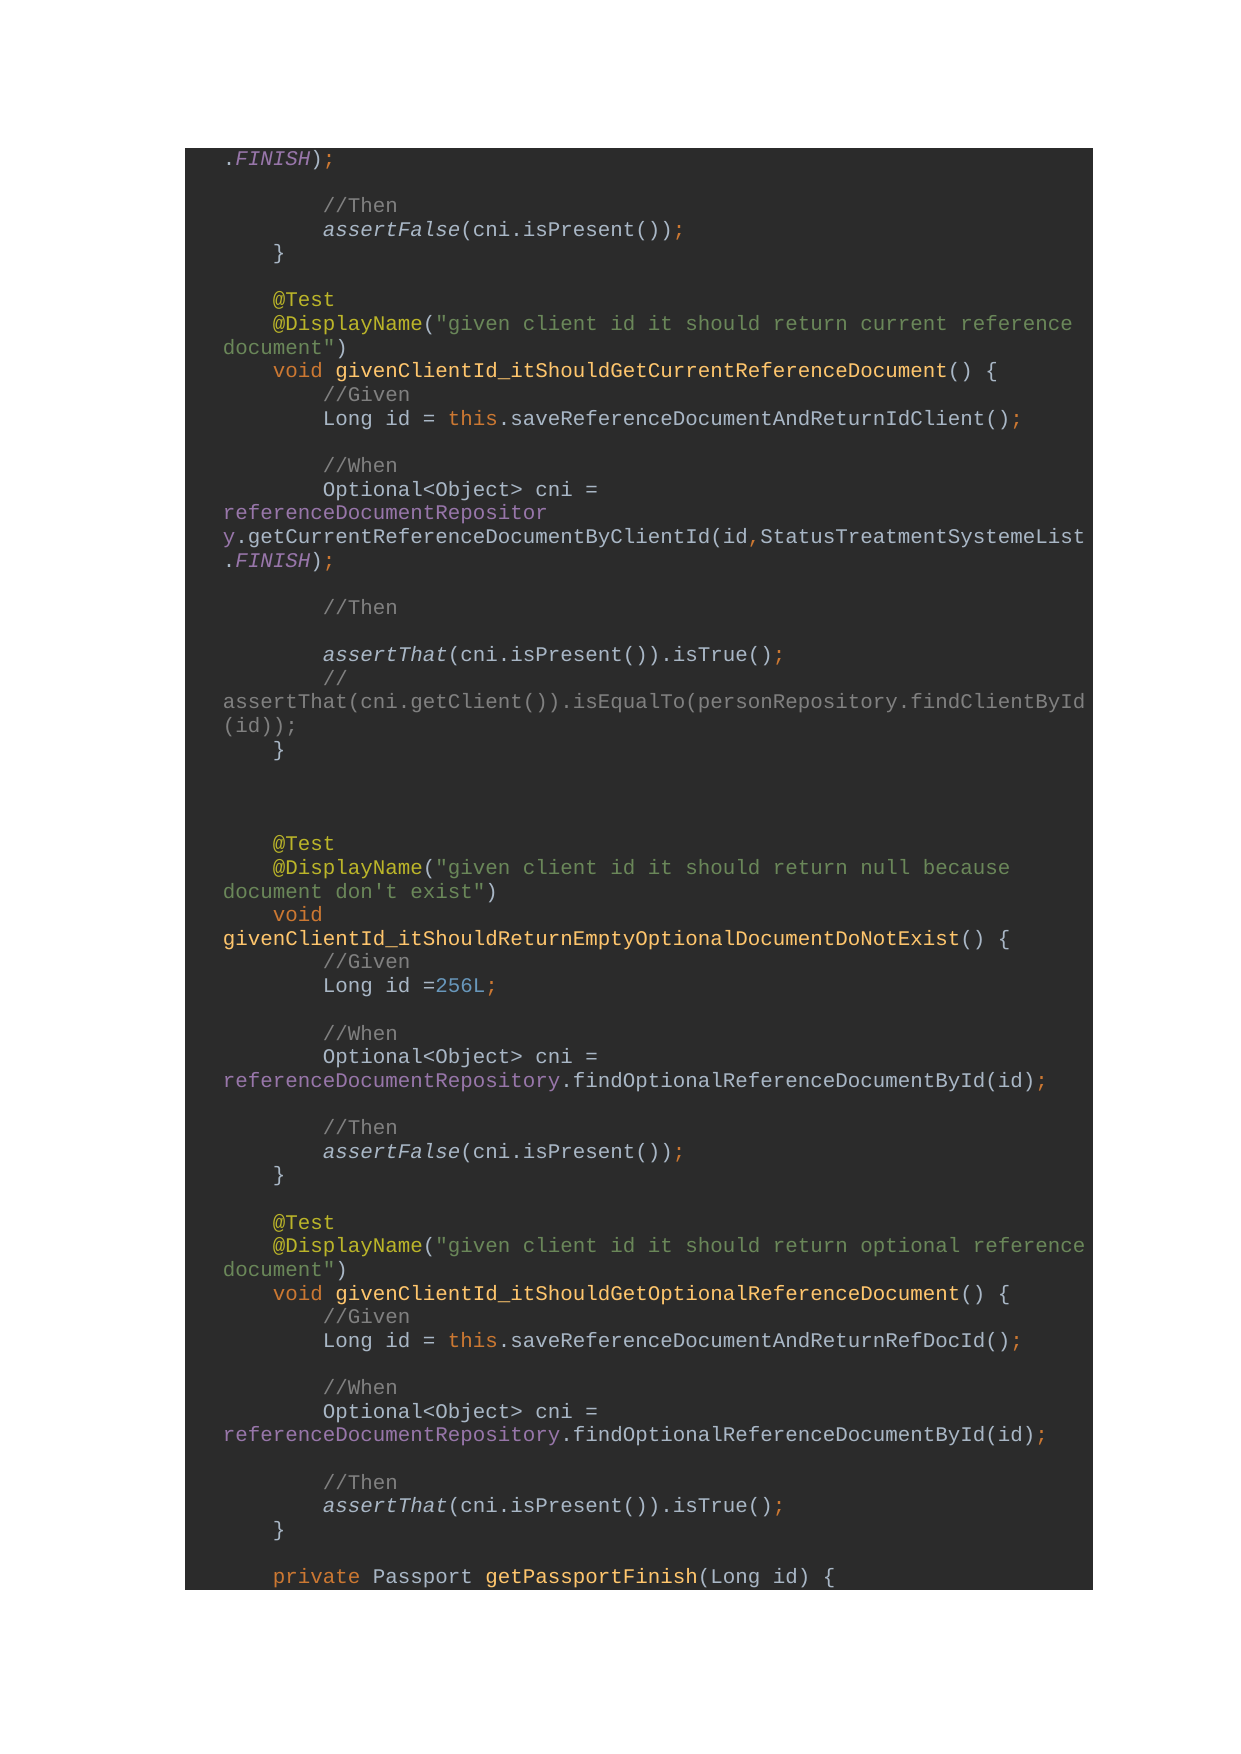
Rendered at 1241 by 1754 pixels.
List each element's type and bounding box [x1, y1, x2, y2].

list [185, 148, 1093, 1590]
